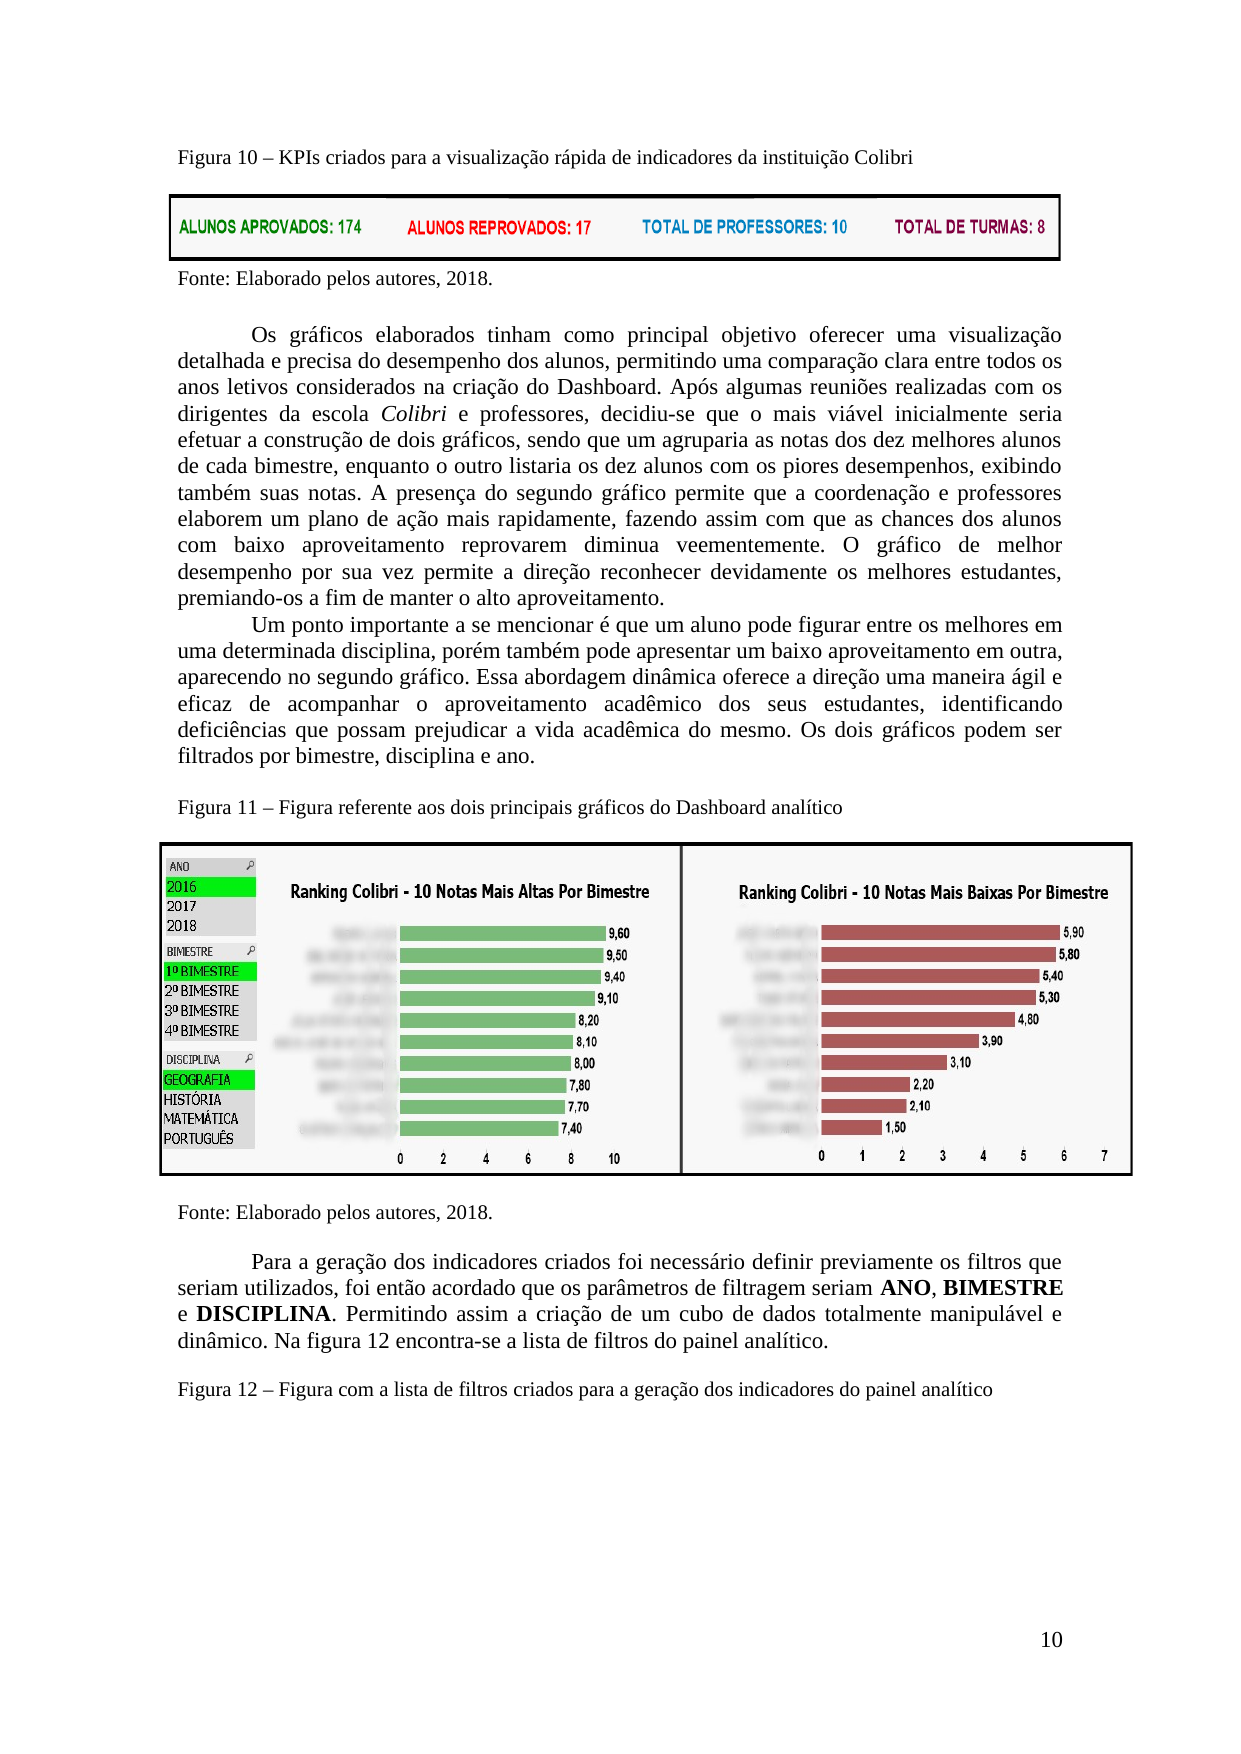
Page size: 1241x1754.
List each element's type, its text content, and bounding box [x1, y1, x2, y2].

text Figura 10 – KPIs criados para a visualização rápida de indicadores da instituição Colibri [177, 145, 1169, 169]
picture [159, 842, 1133, 1176]
text Figura 11 – Figura referente aos dois principais gráficos do Dashboard analítico [177, 795, 1169, 819]
text Os gráficos elaborados tinham como principal objetivo oferecer uma visualização detalhada e precisa do desempenho dos alunos, permitindo uma comparação clara entre todos os anos letivos considerados na criação do Dashboard. Após algumas reuniões realizadas com os dirigentes da escola Colibri e professores, decidiu-se que o mais viável inicialmente seria efetuar a construção de dois gráficos, sendo que um agruparia as notas dos dez melhores alunos de cada bimestre, enquanto o outro listaria os dez alunos com os piores desempenhos, exibindo também suas notas. A presença do segundo gráfico permite que a coordenação e professores elaborem um plano de ação mais rapidamente, fazendo assim com que as chances dos alunos com baixo aproveitamento reprovarem diminua veementemente. O gráfico de melhor desempenho por sua vez permite a direção reconhecer devidamente os melhores estudantes, premiando-os a fim de manter o alto aproveitamento. [177, 321, 1064, 611]
text Fonte: Elaborado pelos autores, 2018. [177, 1200, 1169, 1224]
text Para a geração dos indicadores criados foi necessário definir previamente os filtros que seriam utilizados, foi então acordado que os parâmetros de filtragem seriam ANO, BIMESTRE e DISCIPLINA. Permitindo assim a criação de um cubo de dados totalmente manipulável e dinâmico. Na figura 12 encontra-se a lista de filtros do painel analítico. [177, 1248, 1064, 1353]
picture [168, 194, 1061, 261]
text Figura 12 – Figura com a lista de filtros criados para a geração dos indicadores do painel analítico [177, 1377, 1169, 1401]
text Um ponto importante a se mencionar é que um aluno pode figurar entre os melhores em uma determinada disciplina, porém também pode apresentar um baixo aproveitamento em outra, aparecendo no segundo gráfico. Essa abordagem dinâmica oferece a direção uma maneira ágil e eficaz de acompanhar o aproveitamento acadêmico dos seus estudantes, identificando deficiências que possam prejudicar a vida acadêmica do mesmo. Os dois gráficos podem ser filtrados por bimestre, disciplina e ano. [177, 611, 1064, 769]
